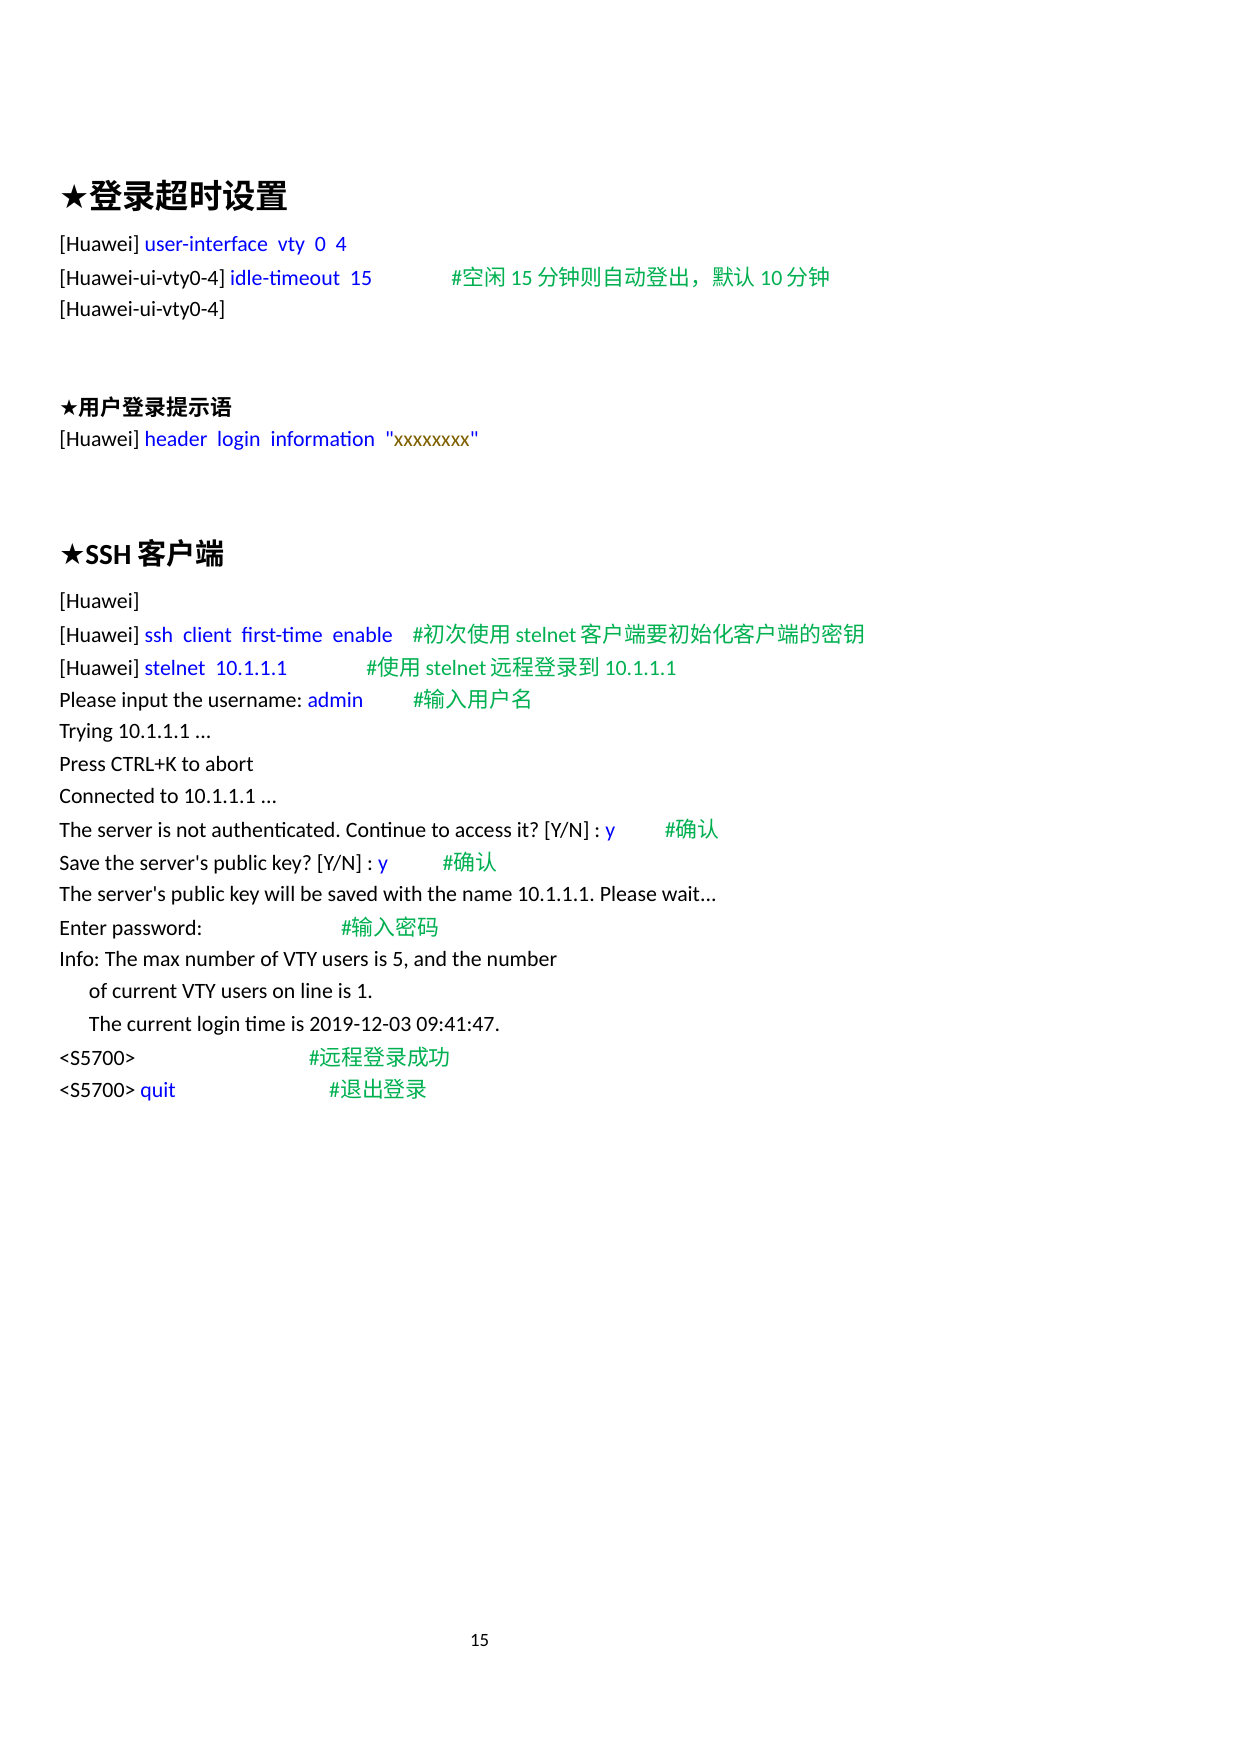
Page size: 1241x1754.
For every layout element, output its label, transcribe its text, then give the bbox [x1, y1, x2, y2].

text <S5700> #远程登录成功 [59, 1039, 1181, 1072]
text [Huawei] user-interface vty 0 4 [59, 227, 1181, 259]
text Connected to 10.1.1.1 ... [59, 779, 1181, 812]
text Save the server's public key? [Y/N] : y #确认 [59, 844, 1181, 877]
text ★用户登录提示语 [59, 389, 1181, 422]
text [Huawei-ui-vty0-4] [59, 292, 1181, 324]
text [Huawei-ui-vty0-4] idle-timeout 15 #空闲15分钟则自动登出，默认10分钟 [59, 259, 1181, 292]
text Press CTRL+K to abort [59, 747, 1181, 779]
text Info: The max number of VTY users is 5, and the number [59, 942, 1181, 974]
text Please input the username: admin #输入用户名 [59, 682, 1181, 714]
text [Huawei] ssh client first-time enable #初次使用stelnet客户端要初始化客户端的密钥 [59, 617, 1181, 649]
text [Huawei] [59, 584, 1181, 617]
text ★SSH客户端 [59, 519, 1181, 584]
text [Huawei] header login information "xxxxxxxx" [59, 422, 1181, 454]
text Enter password: #输入密码 [59, 909, 1181, 942]
text The server is not authenticated. Continue to access it? [Y/N] : y #确认 [59, 812, 1181, 844]
text of current VTY users on line is 1. [59, 974, 1181, 1007]
text ★登录超时设置 [59, 162, 1181, 227]
text The server's public key will be saved with the name 10.1.1.1. Please wait... [59, 877, 1181, 909]
text <S5700> quit #退出登录 [59, 1072, 1181, 1104]
text [Huawei] stelnet 10.1.1.1 #使用stelnet远程登录到10.1.1.1 [59, 649, 1181, 682]
text Trying 10.1.1.1 ... [59, 714, 1181, 747]
text The current login time is 2019-12-03 09:41:47. [59, 1007, 1181, 1039]
